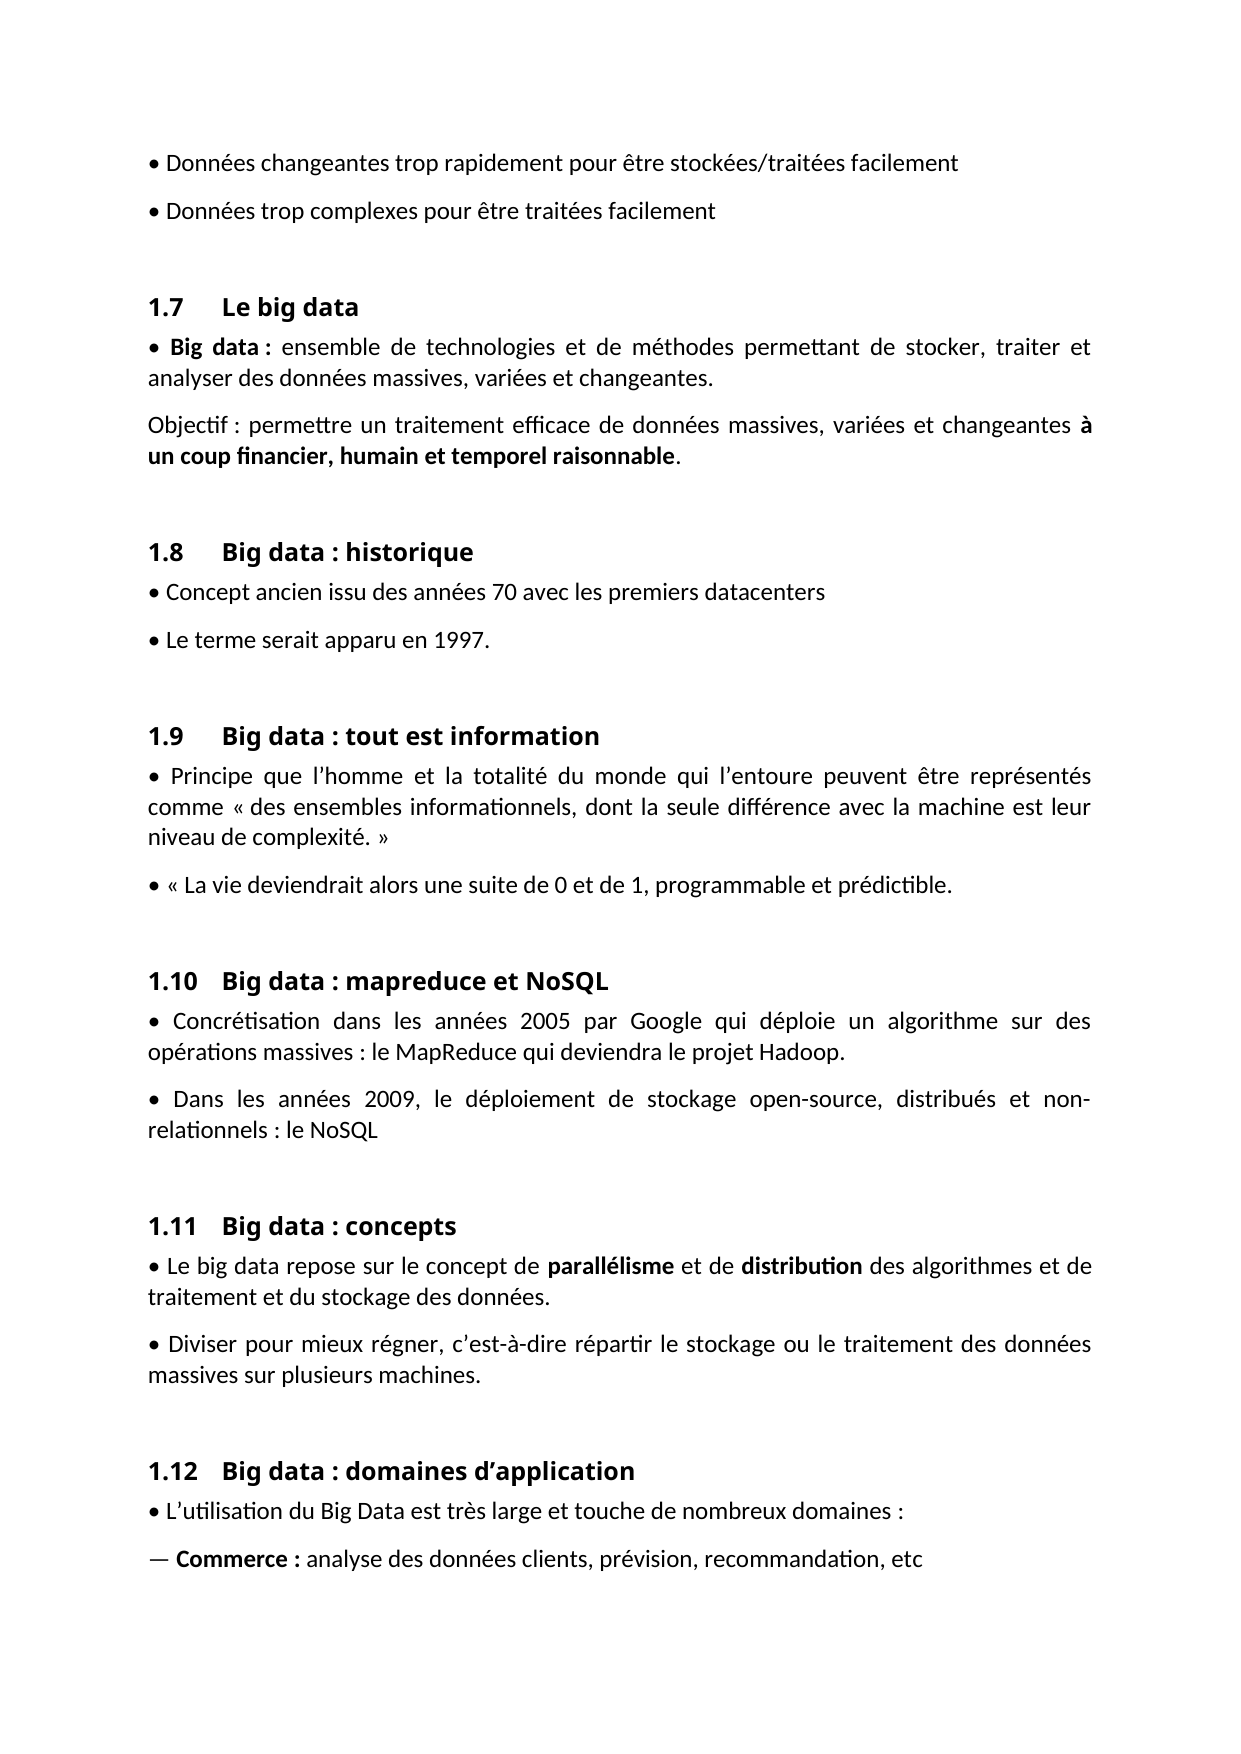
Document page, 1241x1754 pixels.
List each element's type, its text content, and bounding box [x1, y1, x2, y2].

subtitle Big data : historique [148, 534, 1093, 568]
text — Commerce : analyse des données clients, prévision, recommandation, etc [148, 1543, 1093, 1573]
text • Dans les années 2009, le déploiement de stockage open-source, distribués et non-relationnels : le NoSQL [148, 1083, 1093, 1144]
text • Données trop complexes pour être traitées facilement [148, 195, 1093, 225]
subtitle Big data : domaines d’application [148, 1453, 1093, 1487]
text • Diviser pour mieux régner, c’est-à-dire répartir le stockage ou le traitement des données massives sur plusieurs machines. [148, 1328, 1093, 1389]
text • Le terme serait apparu en 1997. [148, 624, 1093, 654]
subtitle Big data : concepts [148, 1208, 1093, 1242]
subtitle Big data : tout est information [148, 718, 1093, 752]
text • Concrétisation dans les années 2005 par Google qui déploie un algorithme sur des opérations massives : le MapReduce qui deviendra le projet Hadoop. [148, 1006, 1093, 1067]
text Objectif : permettre un traitement efficace de données massives, variées et changeantes à un coup financier, humain et temporel raisonnable. [148, 409, 1093, 470]
text • Données changeantes trop rapidement pour être stockées/traitées facilement [148, 148, 1093, 178]
text • Big data : ensemble de technologies et de méthodes permettant de stocker, traiter et analyser des données massives, variées et changeantes. [148, 332, 1093, 393]
text • « La vie deviendrait alors une suite de 0 et de 1, programmable et prédictible. [148, 869, 1093, 899]
text • Principe que l’homme et la totalité du monde qui l’entoure peuvent être représentés comme « des ensembles informationnels, dont la seule différence avec la machine est leur niveau de complexité. » [148, 761, 1093, 852]
subtitle Big data : mapreduce et NoSQL [148, 963, 1093, 997]
subtitle Le big data [148, 289, 1093, 323]
text • L’utilisation du Big Data est très large et touche de nombreux domaines : [148, 1496, 1093, 1526]
text • Le big data repose sur le concept de parallélisme et de distribution des algorithmes et de traitement et du stockage des données. [148, 1251, 1093, 1312]
text • Concept ancien issu des années 70 avec les premiers datacenters [148, 577, 1093, 607]
